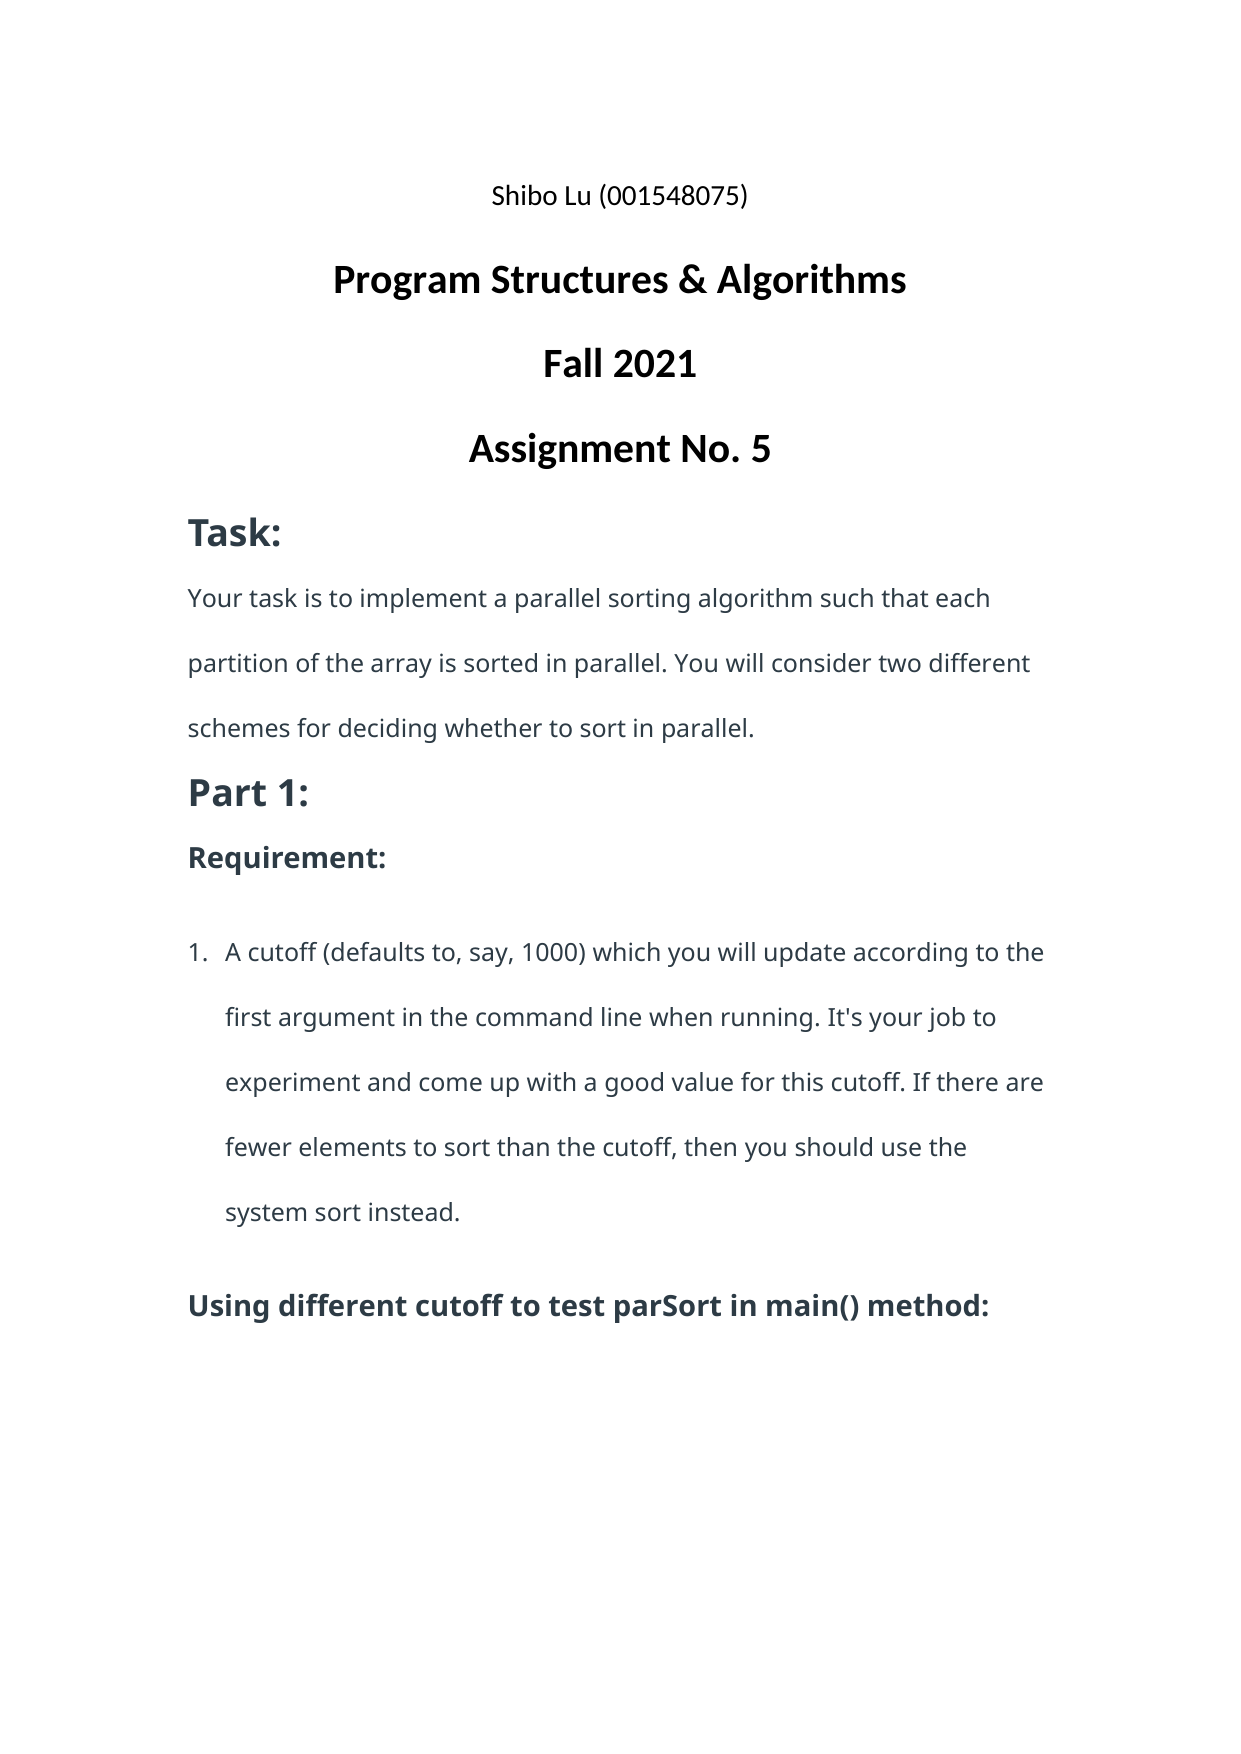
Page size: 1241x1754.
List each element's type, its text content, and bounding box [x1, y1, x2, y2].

list A cutoff (defaults to, say, 1000) which you will update according to the first argument in the command line when running. It's your job to experiment and come up with a good value for this cutoff. If there are fewer elements to sort than the cutoff, then you should use the system sort instead. [187, 919, 1053, 1244]
text Your task is to implement a parallel sorting algorithm such that each partition of the array is sorted in parallel. You will consider two different schemes for deciding whether to sort in parallel. [187, 565, 1053, 760]
text Assignment No. 5 [187, 415, 1053, 480]
text Using different cutoff to test parSort in main() method: [187, 1273, 1053, 1338]
text Fall 2021 [187, 330, 1053, 395]
text Task: [187, 500, 1053, 565]
text Requirement: [187, 825, 1053, 890]
text Program Structures & Algorithms [187, 246, 1053, 311]
text Shibo Lu (001548075) [187, 162, 1053, 227]
text Part 1: [187, 760, 1053, 825]
